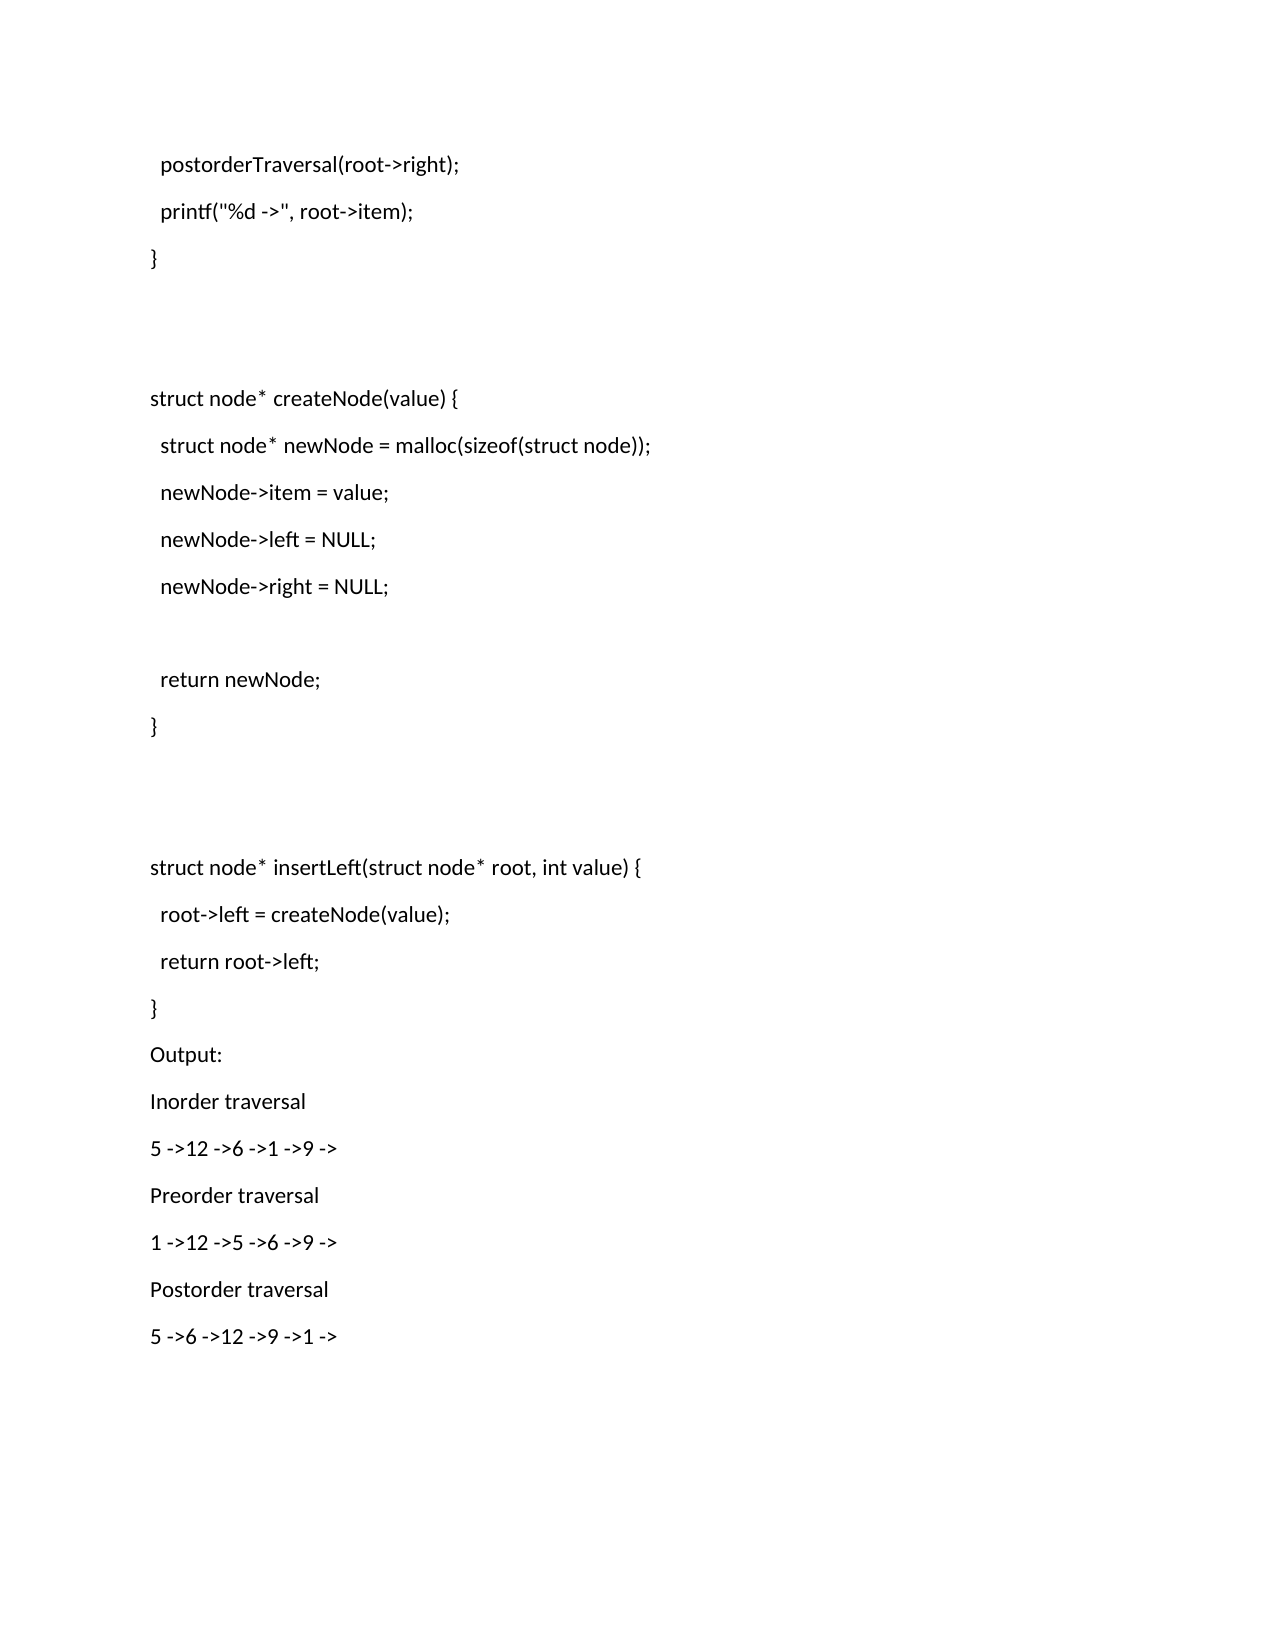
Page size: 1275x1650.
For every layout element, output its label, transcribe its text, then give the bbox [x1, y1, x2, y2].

text 5 ->6 ->12 ->9 ->1 -> [150, 1322, 1125, 1350]
text root->left = createNode(value); [150, 900, 1125, 928]
text newNode->left = NULL; [150, 525, 1125, 553]
text 5 ->12 ->6 ->1 ->9 -> [150, 1134, 1125, 1162]
text } [150, 244, 1125, 272]
text return newNode; [150, 666, 1125, 694]
text struct node* newNode = malloc(sizeof(struct node)); [150, 431, 1125, 459]
text } [150, 712, 1125, 741]
text newNode->right = NULL; [150, 572, 1125, 600]
text 1 ->12 ->5 ->6 ->9 -> [150, 1228, 1125, 1256]
text } [150, 994, 1125, 1022]
text newNode->item = value; [150, 478, 1125, 506]
text printf("%d ->", root->item); [150, 197, 1125, 225]
text Postorder traversal [150, 1275, 1125, 1303]
text Output: [150, 1041, 1125, 1069]
text Preorder traversal [150, 1181, 1125, 1209]
text return root->left; [150, 947, 1125, 975]
text postorderTraversal(root->right); [150, 150, 1125, 178]
text struct node* createNode(value) { [150, 384, 1125, 412]
text Inorder traversal [150, 1087, 1125, 1116]
text struct node* insertLeft(struct node* root, int value) { [150, 853, 1125, 881]
